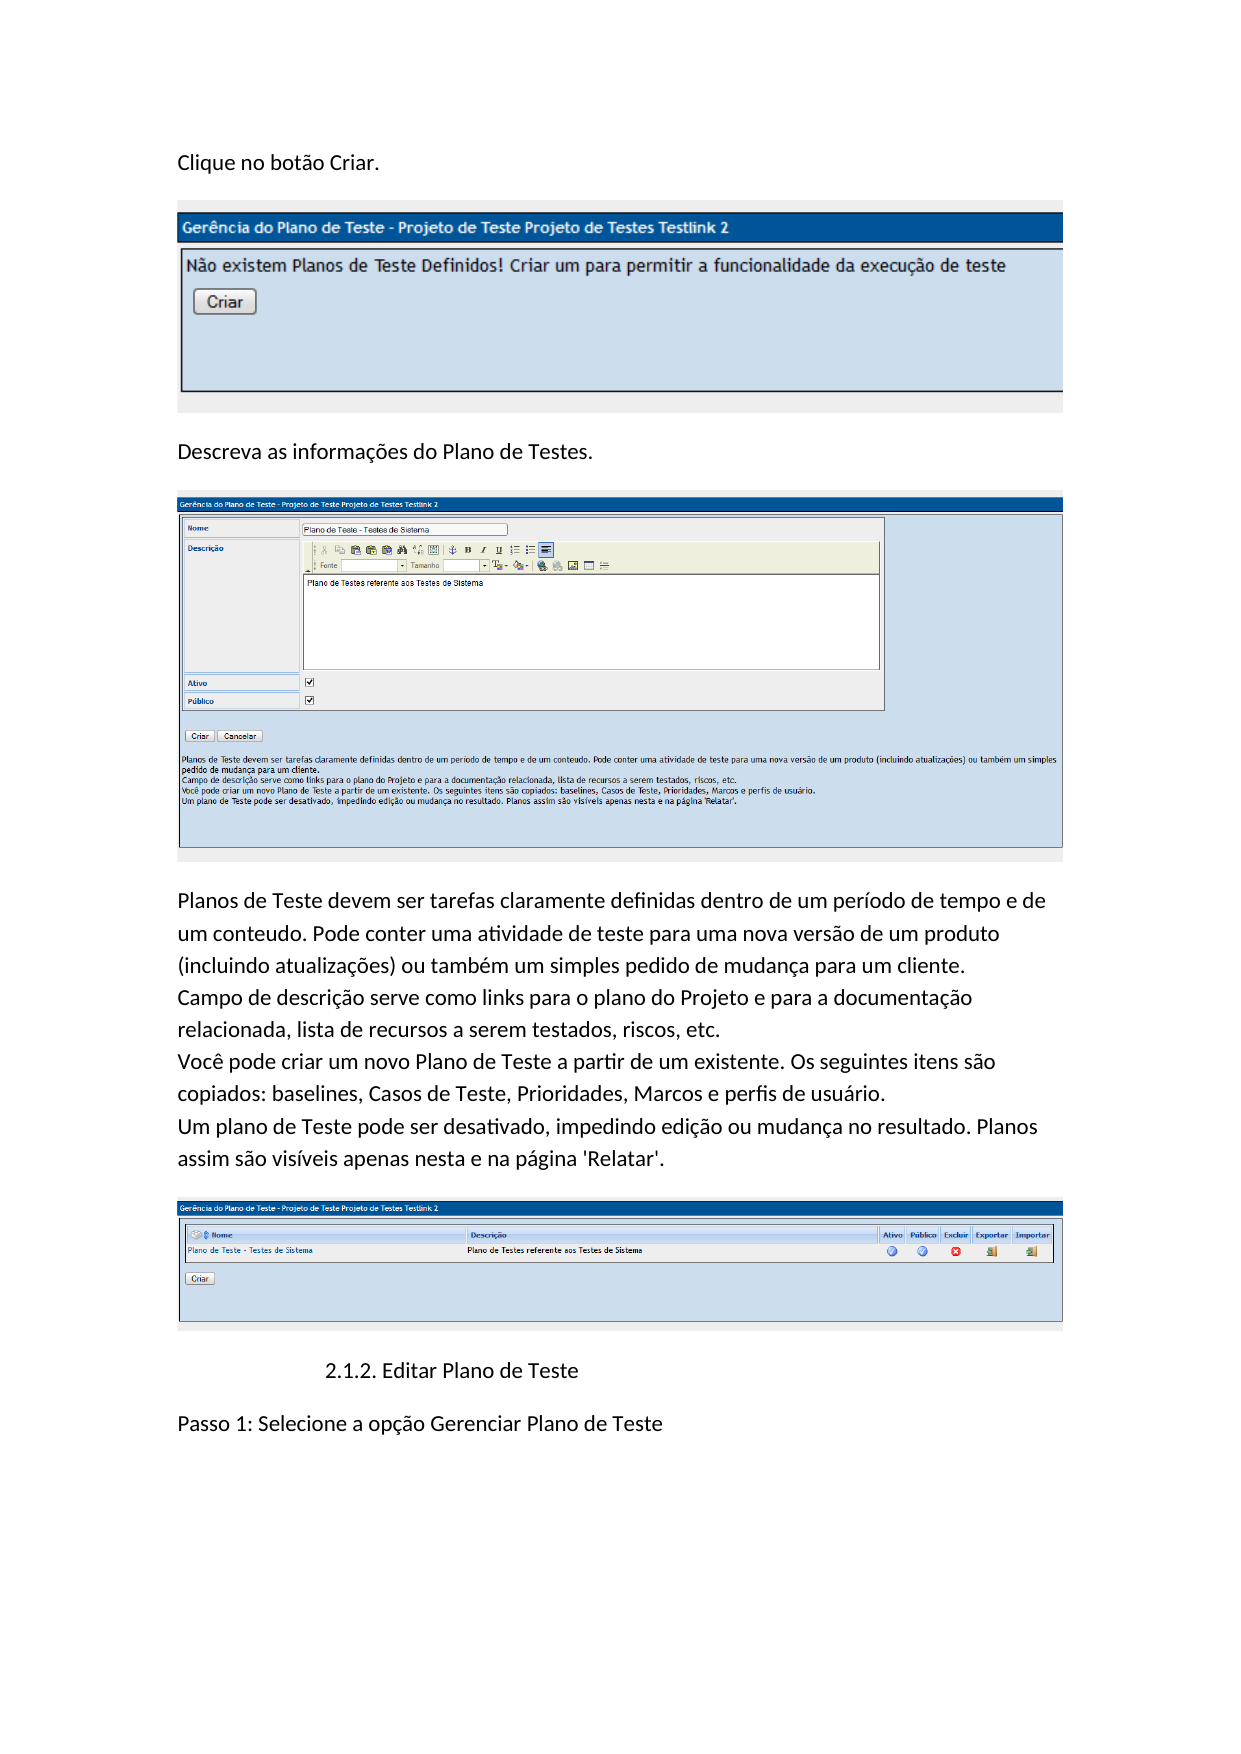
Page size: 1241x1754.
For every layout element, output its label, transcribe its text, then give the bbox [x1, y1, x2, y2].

text Descreva as informações do Plano de Testes. [177, 437, 1063, 465]
text 2.1.2. Editar Plano de Teste [177, 1356, 1063, 1384]
text Clique no botão Criar. [177, 148, 1063, 176]
picture [177, 490, 1063, 862]
text Passo 1: Selecione a opção Gerenciar Plano de Teste [177, 1409, 1063, 1437]
text Planos de Teste devem ser tarefas claramente definidas dentro de um período de tempo e de um conteudo. Pode conter uma atividade de teste para uma nova versão de um produto (incluindo atualizações) ou também um simples pedido de mudança para um cliente. Campo de descrição serve como links para o plano do Projeto e para a documentação relacionada, lista de recursos a serem testados, riscos, etc. Você pode criar um novo Plano de Teste a partir de um existente. Os seguintes itens são copiados: baselines, Casos de Teste, Prioridades, Marcos e perfis de usuário. Um plano de Teste pode ser desativado, impedindo edição ou mudança no resultado. Planos assim são visíveis apenas nesta e na página 'Relatar'. [177, 886, 1063, 1172]
picture [177, 1197, 1063, 1331]
picture [177, 200, 1063, 413]
